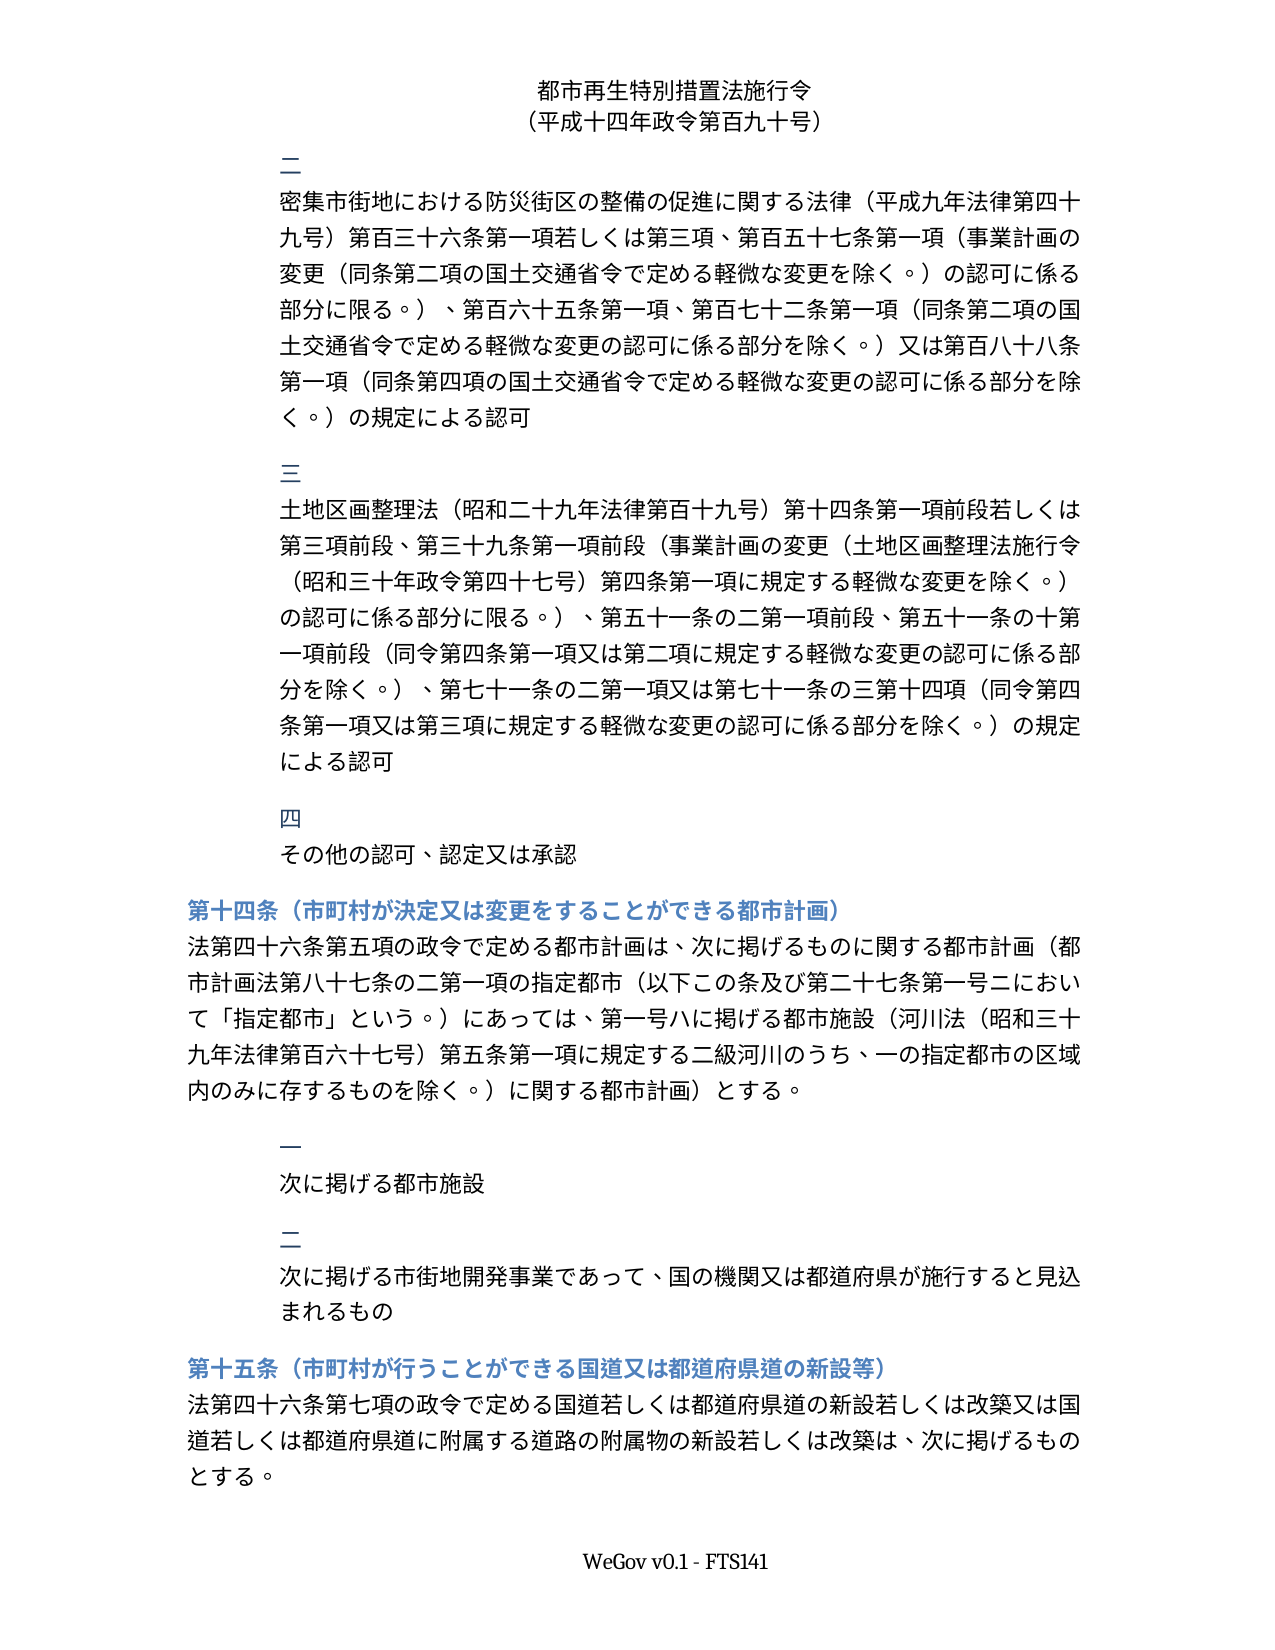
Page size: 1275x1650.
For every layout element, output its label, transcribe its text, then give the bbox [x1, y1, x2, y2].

subtitle 二 [279, 150, 1087, 181]
text 密集市街地における防災街区の整備の促進に関する法律（平成九年法律第四十九号）第百三十六条第一項若しくは第三項、第百五十七条第一項（事業計画の変更（同条第二項の国土交通省令で定める軽微な変更を除く。）の認可に係る部分に限る。）、第百六十五条第一項、第百七十二条第一項（同条第二項の国土交通省令で定める軽微な変更の認可に係る部分を除く。）又は第百八十八条第一項（同条第四項の国土交通省令で定める軽微な変更の認可に係る部分を除く。）の規定による認可 [279, 186, 1087, 433]
text その他の認可、認定又は承認 [279, 838, 1087, 870]
subtitle 第十四条（市町村が決定又は変更をすることができる都市計画） [187, 895, 1087, 927]
text 土地区画整理法（昭和二十九年法律第百十九号）第十四条第一項前段若しくは第三項前段、第三十九条第一項前段（事業計画の変更（土地区画整理法施行令（昭和三十年政令第四十七号）第四条第一項に規定する軽微な変更を除く。）の認可に係る部分に限る。）、第五十一条の二第一項前段、第五十一条の十第一項前段（同令第四条第一項又は第二項に規定する軽微な変更の認可に係る部分を除く。）、第七十一条の二第一項又は第七十一条の三第十四項（同令第四条第一項又は第三項に規定する軽微な変更の認可に係る部分を除く。）の規定による認可 [279, 494, 1087, 777]
subtitle 第十五条（市町村が行うことができる国道又は都道府県道の新設等） [187, 1353, 1087, 1384]
subtitle 一 [279, 1132, 1087, 1163]
subtitle 三 [279, 458, 1087, 489]
text 次に掲げる市街地開発事業であって、国の機関又は都道府県が施行すると見込まれるもの [279, 1260, 1087, 1328]
text 次に掲げる都市施設 [279, 1168, 1087, 1199]
subtitle 二 [279, 1224, 1087, 1256]
subtitle 四 [279, 803, 1087, 834]
text 法第四十六条第七項の政令で定める国道若しくは都道府県道の新設若しくは改築又は国道若しくは都道府県道に附属する道路の附属物の新設若しくは改築は、次に掲げるものとする。 [187, 1389, 1087, 1492]
text 法第四十六条第五項の政令で定める都市計画は、次に掲げるものに関する都市計画（都市計画法第八十七条の二第一項の指定都市（以下この条及び第二十七条第一号ニにおいて「指定都市」という。）にあっては、第一号ハに掲げる都市施設（河川法（昭和三十九年法律第百六十七号）第五条第一項に規定する二級河川のうち、一の指定都市の区域内のみに存するものを除く。）に関する都市計画）とする。 [187, 931, 1087, 1106]
